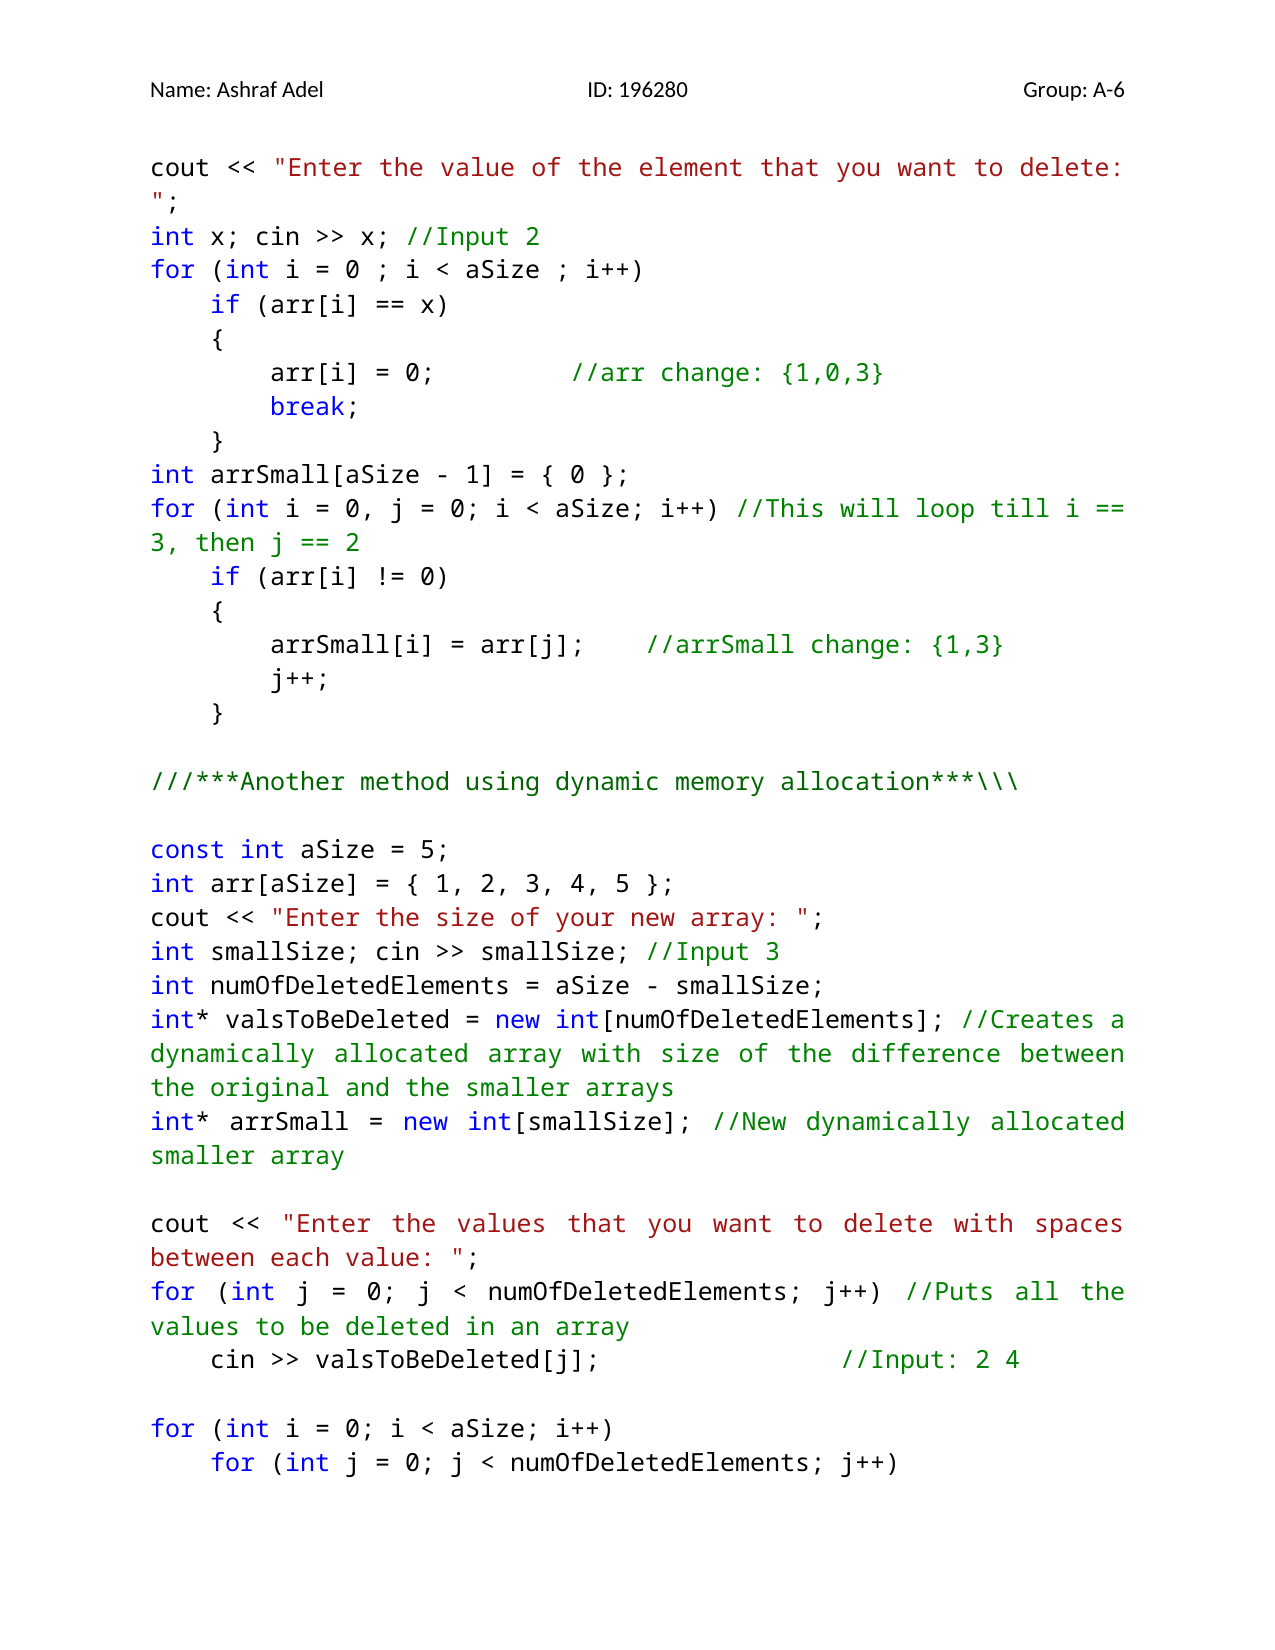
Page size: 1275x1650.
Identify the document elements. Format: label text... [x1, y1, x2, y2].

text cout << "Enter the values that you want to delete with spaces between each value: "; [150, 1206, 1125, 1274]
text for (int j = 0; j < numOfDeletedElements; j++) //Puts all the values to be deleted in an array [150, 1274, 1125, 1342]
text j++; [150, 661, 1125, 695]
text for (int i = 0 ; i < aSize ; i++) [150, 252, 1125, 286]
text for (int i = 0, j = 0; i < aSize; i++) //This will loop till i == 3, then j == 2 [150, 491, 1125, 559]
text ///***Another method using dynamic memory allocation***\\\ [150, 763, 1125, 797]
text arr[i] = 0; //arr change: {1,0,3} [150, 354, 1125, 388]
text if (arr[i] == x) [150, 286, 1125, 320]
text int arrSmall[aSize - 1] = { 0 }; [150, 457, 1125, 491]
text int smallSize; cin >> smallSize; //Input 3 [150, 933, 1125, 967]
text int* valsToBeDeleted = new int[numOfDeletedElements]; //Creates a dynamically allocated array with size of the difference between the original and the smaller arrays [150, 1002, 1125, 1104]
text const int aSize = 5; [150, 831, 1125, 865]
text int numOfDeletedElements = aSize - smallSize; [150, 967, 1125, 1002]
text { [150, 320, 1125, 354]
text } [150, 695, 1125, 729]
text cout << "Enter the value of the element that you want to delete: "; [150, 150, 1125, 218]
text { [150, 593, 1125, 627]
text if (arr[i] != 0) [150, 559, 1125, 593]
text } [150, 422, 1125, 457]
text cout << "Enter the size of your new array: "; [150, 899, 1125, 933]
text cin >> valsToBeDeleted[j]; //Input: 2 4 [150, 1342, 1125, 1376]
text int x; cin >> x; //Input 2 [150, 218, 1125, 252]
text int arr[aSize] = { 1, 2, 3, 4, 5 }; [150, 865, 1125, 899]
text for (int i = 0; i < aSize; i++) [150, 1410, 1125, 1444]
text break; [150, 388, 1125, 422]
text arrSmall[i] = arr[j]; //arrSmall change: {1,3} [150, 627, 1125, 661]
text for (int j = 0; j < numOfDeletedElements; j++) [150, 1444, 1125, 1478]
text int* arrSmall = new int[smallSize]; //New dynamically allocated smaller array [150, 1104, 1125, 1172]
